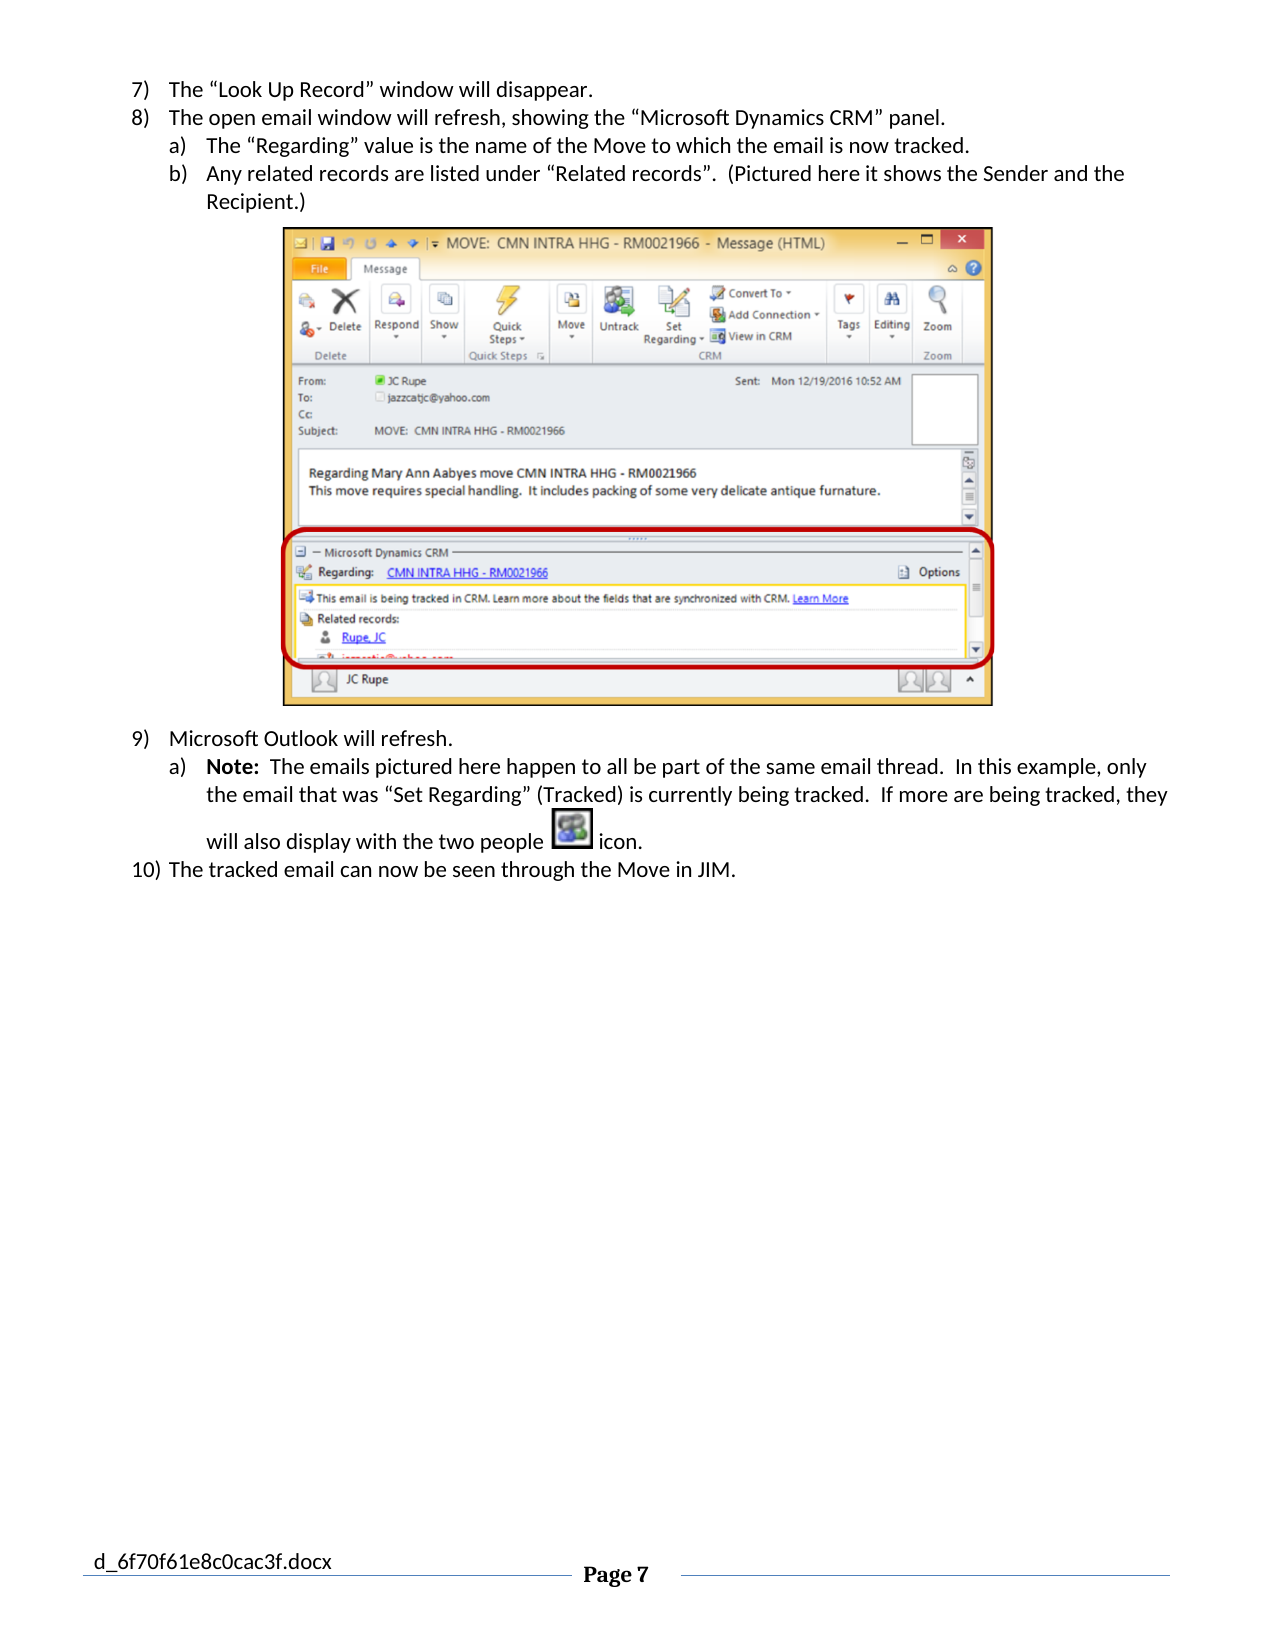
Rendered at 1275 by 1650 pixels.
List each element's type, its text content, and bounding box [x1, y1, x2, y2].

list The “Regarding” value is the name of the Move to which the email is now tracked. [169, 131, 1181, 159]
list The “Look Up Record” window will disappear. [131, 75, 1181, 103]
picture [544, 808, 593, 849]
list The tracked email can now be seen through the Move in JIM. [131, 855, 1181, 883]
list Microsoft Outlook will refresh. [131, 724, 1181, 752]
picture [280, 227, 995, 706]
list The open email window will refresh, showing the “Microsoft Dynamics CRM” panel. [131, 103, 1181, 131]
list Any related records are listed under “Related records”. (Pictured here it shows the Sender and the Recipient.) [169, 159, 1181, 215]
list Note: The emails pictured here happen to all be part of the same email thread. In this example, only the email that was “Set Regarding” (Tracked) is currently being tracked. If more are being tracked, they will also display with the two people icon. [169, 752, 1181, 855]
